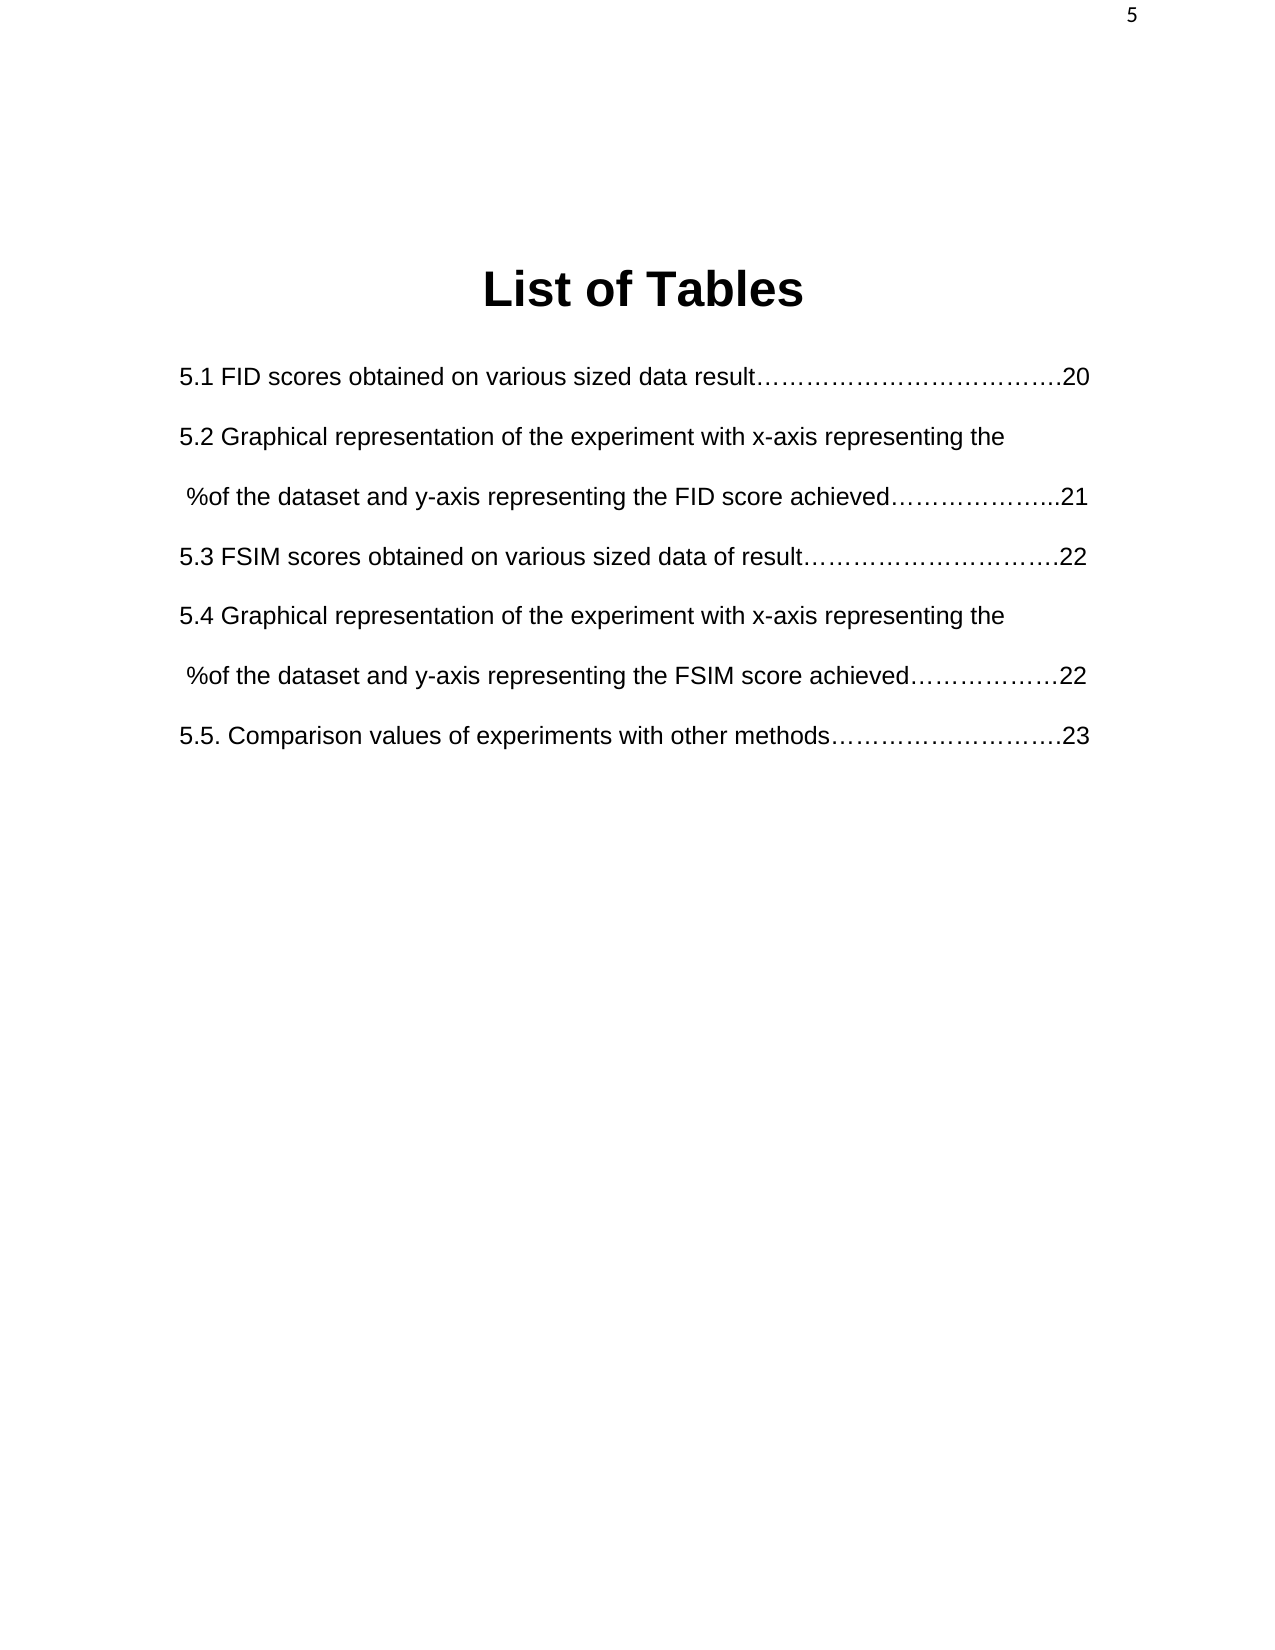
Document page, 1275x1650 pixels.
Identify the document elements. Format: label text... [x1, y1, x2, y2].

text List of Tables [179, 259, 1108, 317]
text 5.3 FSIM scores obtained on various sized data of result………………………….22 [179, 541, 1108, 570]
text 5.1 FID scores obtained on various sized data result……………………………….20 [179, 362, 1108, 391]
text 5.2 Graphical representation of the experiment with x-axis representing the [179, 422, 1108, 451]
text %of the dataset and y-axis representing the FSIM score achieved………………22 [179, 661, 1108, 690]
text 5.5. Comparison values of experiments with other methods……………………….23 [179, 721, 1137, 749]
text 5.4 Graphical representation of the experiment with x-axis representing the [179, 601, 1108, 630]
text %of the dataset and y-axis representing the FID score achieved………………...21 [179, 482, 1108, 510]
